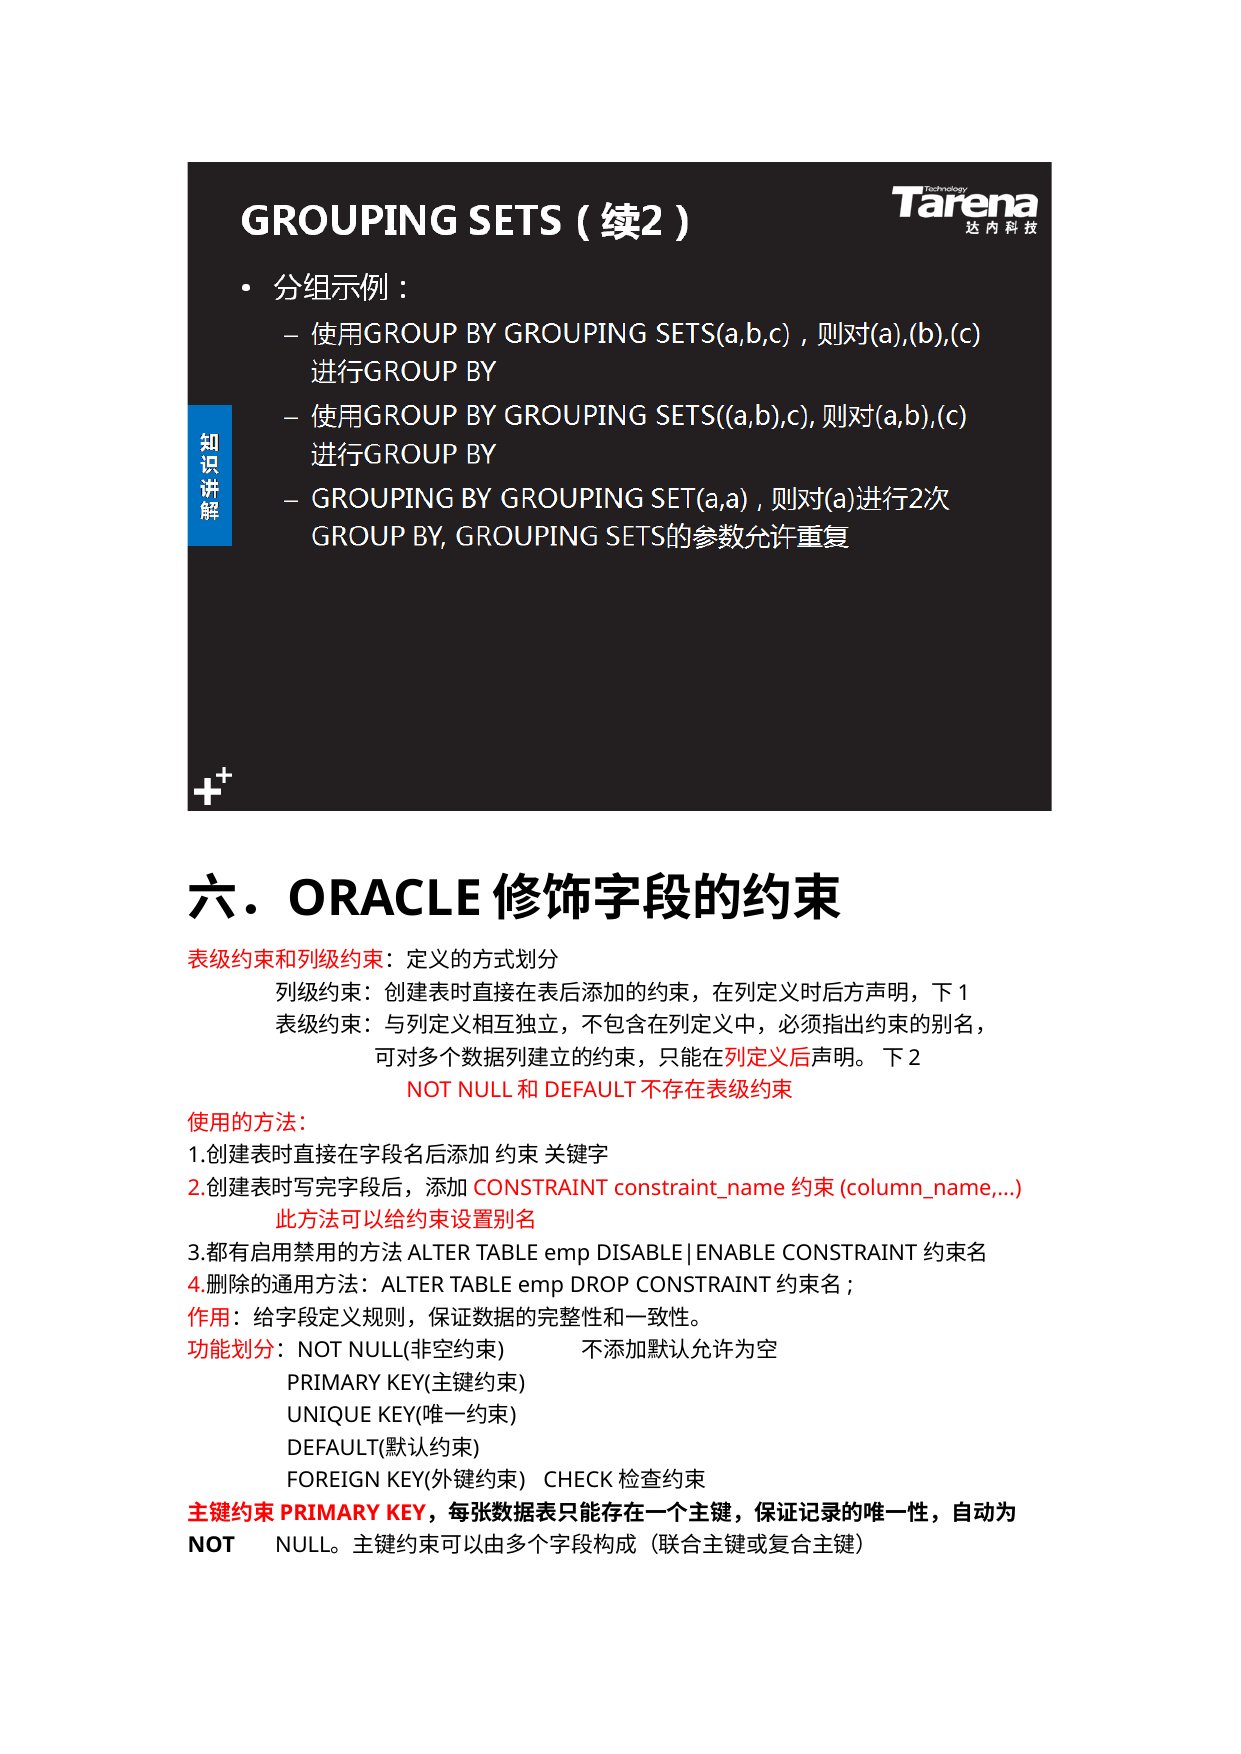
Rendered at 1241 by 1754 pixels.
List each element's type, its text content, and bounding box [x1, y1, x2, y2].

list 删除的通用方法：ALTER TABLE emp DROP CONSTRAINT 约束名 ; [187, 1267, 1053, 1299]
text 表级约束和列级约束：定义的方式划分 [187, 942, 1053, 974]
text 使用的方法： [187, 1104, 1053, 1137]
text FOREIGN KEY(外键约束) CHECK 检查约束 [187, 1462, 1053, 1494]
list 都有启用禁用的方法ALTER TABLE emp DISABLE|ENABLE CONSTRAINT 约束名 [187, 1234, 1053, 1267]
text 功能划分：NOT NULL(非空约束) 不添加默认允许为空 [187, 1332, 1053, 1364]
text UNIQUE KEY(唯一约束) [187, 1397, 1053, 1429]
text DEFAULT(默认约束) [187, 1429, 1053, 1462]
picture [187, 162, 1052, 811]
text NOT NULL和 DEFAULT不存在表级约束 [362, 1072, 1053, 1104]
text 列级约束：创建表时直接在表后添加的约束，在列定义时后方声明，下1 [231, 974, 1053, 1007]
list 创建表时直接在字段名后添加 约束 关键字 [187, 1137, 1053, 1169]
text 作用：给字段定义规则，保证数据的完整性和一致性。 [187, 1299, 1053, 1332]
list ORACLE修饰字段的约束 [187, 844, 1053, 942]
text 可对多个数据列建立的约束，只能在列定义后声明。 下2 [319, 1039, 1053, 1072]
list 创建表时写完字段后，添加CONSTRAINT constraint_name 约束 (column_name,...) [187, 1169, 1053, 1202]
list 此方法可以给约束设置别名 [231, 1202, 1053, 1234]
text PRIMARY KEY(主键约束) [187, 1364, 1053, 1397]
text 主键约束PRIMARY KEY，每张数据表只能存在一个主键，保证记录的唯一性，自动为NOT NULL。主键约束可以由多个字段构成（联合主键或复合主键） [187, 1494, 1053, 1559]
text 表级约束：与列定义相互独立，不包含在列定义中，必须指出约束的别名， [231, 1007, 1053, 1039]
